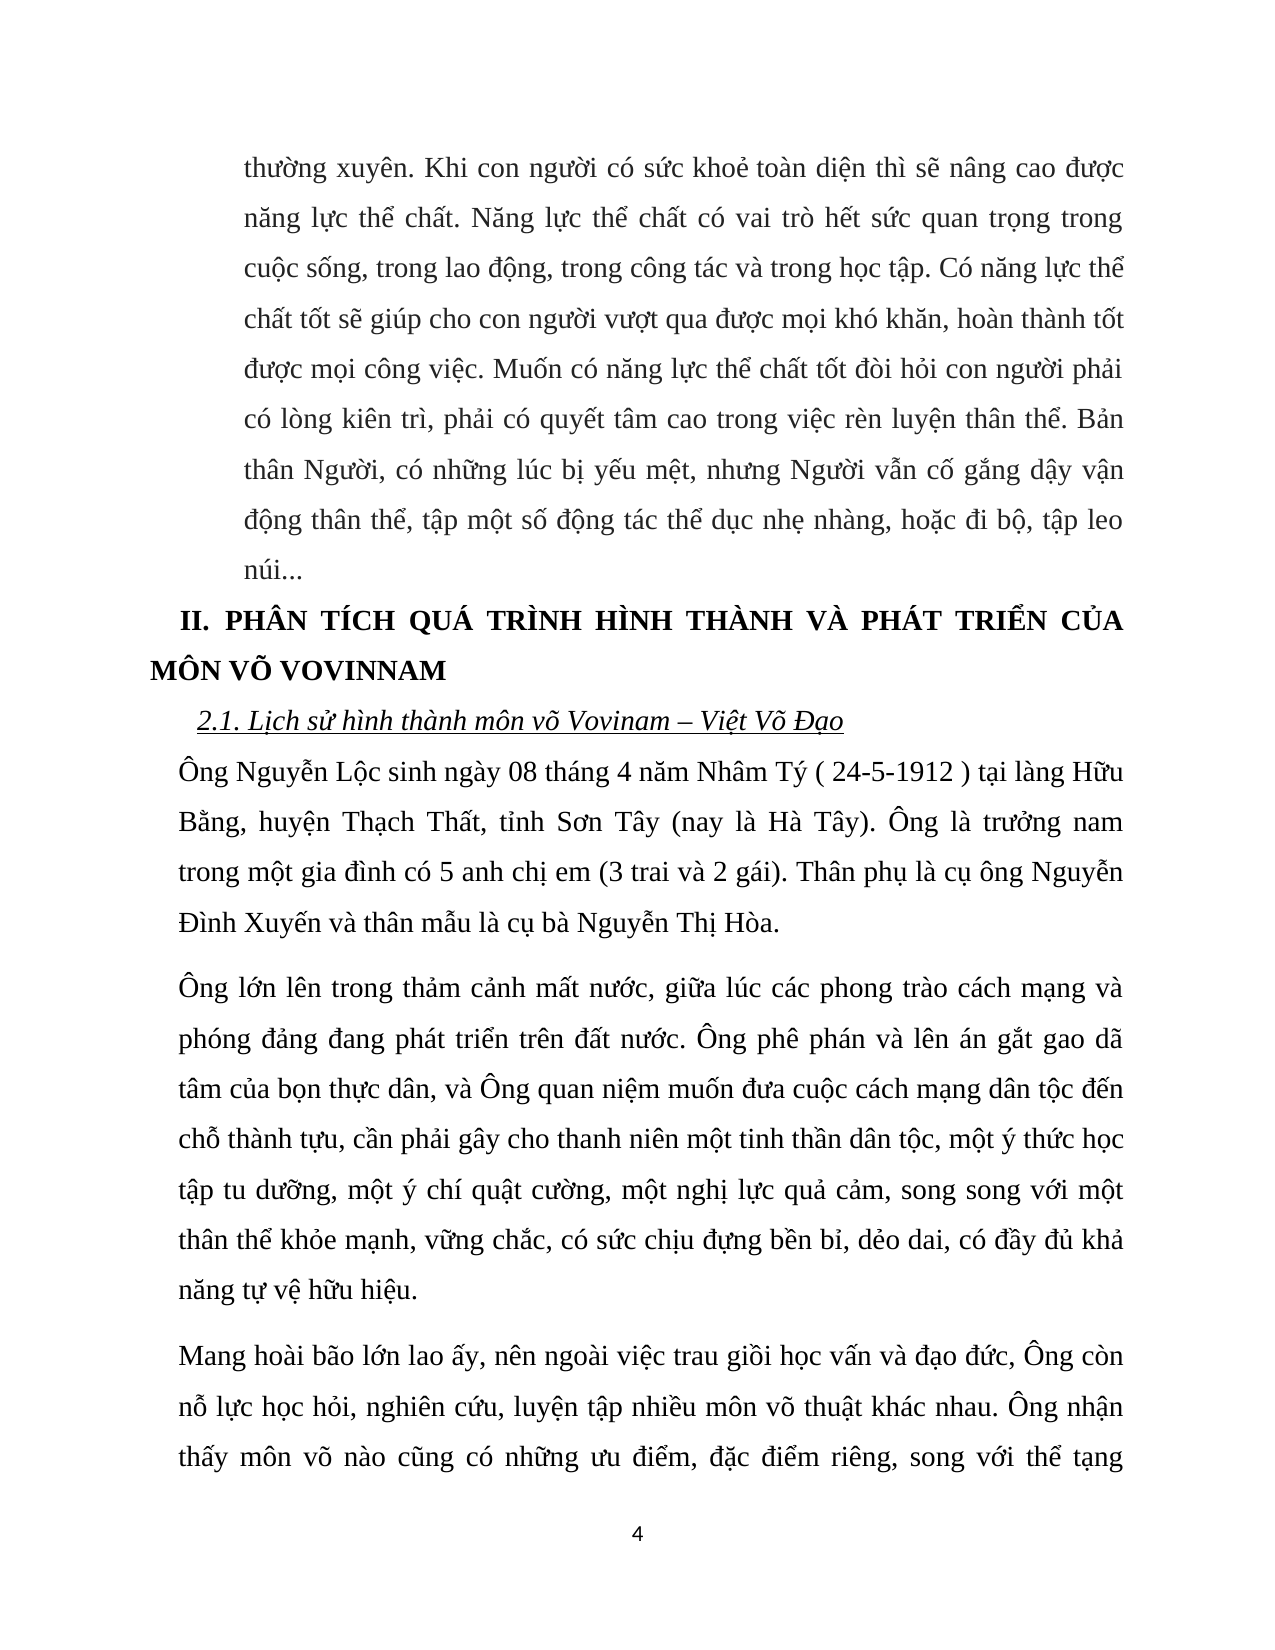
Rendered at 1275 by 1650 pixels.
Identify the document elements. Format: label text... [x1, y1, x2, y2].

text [178, 1338, 1125, 1473]
list PHÂN TÍCH QUÁ TRÌNH HÌNH THÀNH VÀ PHÁT TRIỂN CỦA MÔN VÕ VOVINNAM [150, 603, 1125, 687]
text Ông lớn lên trong thảm cảnh mất nước, giữa lúc các phong trào cách mạng và phóng đảng đang phát triển trên đất nước. Ông phê phán và lên án gắt gao dã tâm của bọn thực dân, và Ông quan niệm muốn đưa cuộc cách mạng dân tộc đến chỗ thành tựu, cần phải gây cho thanh niên một tinh thần dân tộc, một ý thức học tập tu dưỡng, một ý chí quật cường, một nghị lực quả cảm, song song với một thân thể khỏe mạnh, vững chắc, có sức chịu đựng bền bỉ, dẻo dai, có đầy đủ khả năng tự vệ hữu hiệu. [178, 971, 1125, 1306]
text Ông Nguyễn Lộc sinh ngày 08 tháng 4 năm Nhâm Tý ( 24-5-1912 ) tại làng Hữu Bằng, huyện Thạch Thất, tỉnh Sơn Tây (nay là Hà Tây). Ông là trưởng nam trong một gia đình có 5 anh chị em (3 trai và 2 gái). Thân phụ là cụ ông Nguyễn Đình Xuyến và thân mẫu là cụ bà Nguyễn Thị Hòa. [178, 754, 1125, 938]
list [206, 150, 1125, 586]
text 2.1. Lịch sử hình thành môn võ Vovinam – Việt Võ Đạo [197, 703, 1125, 737]
